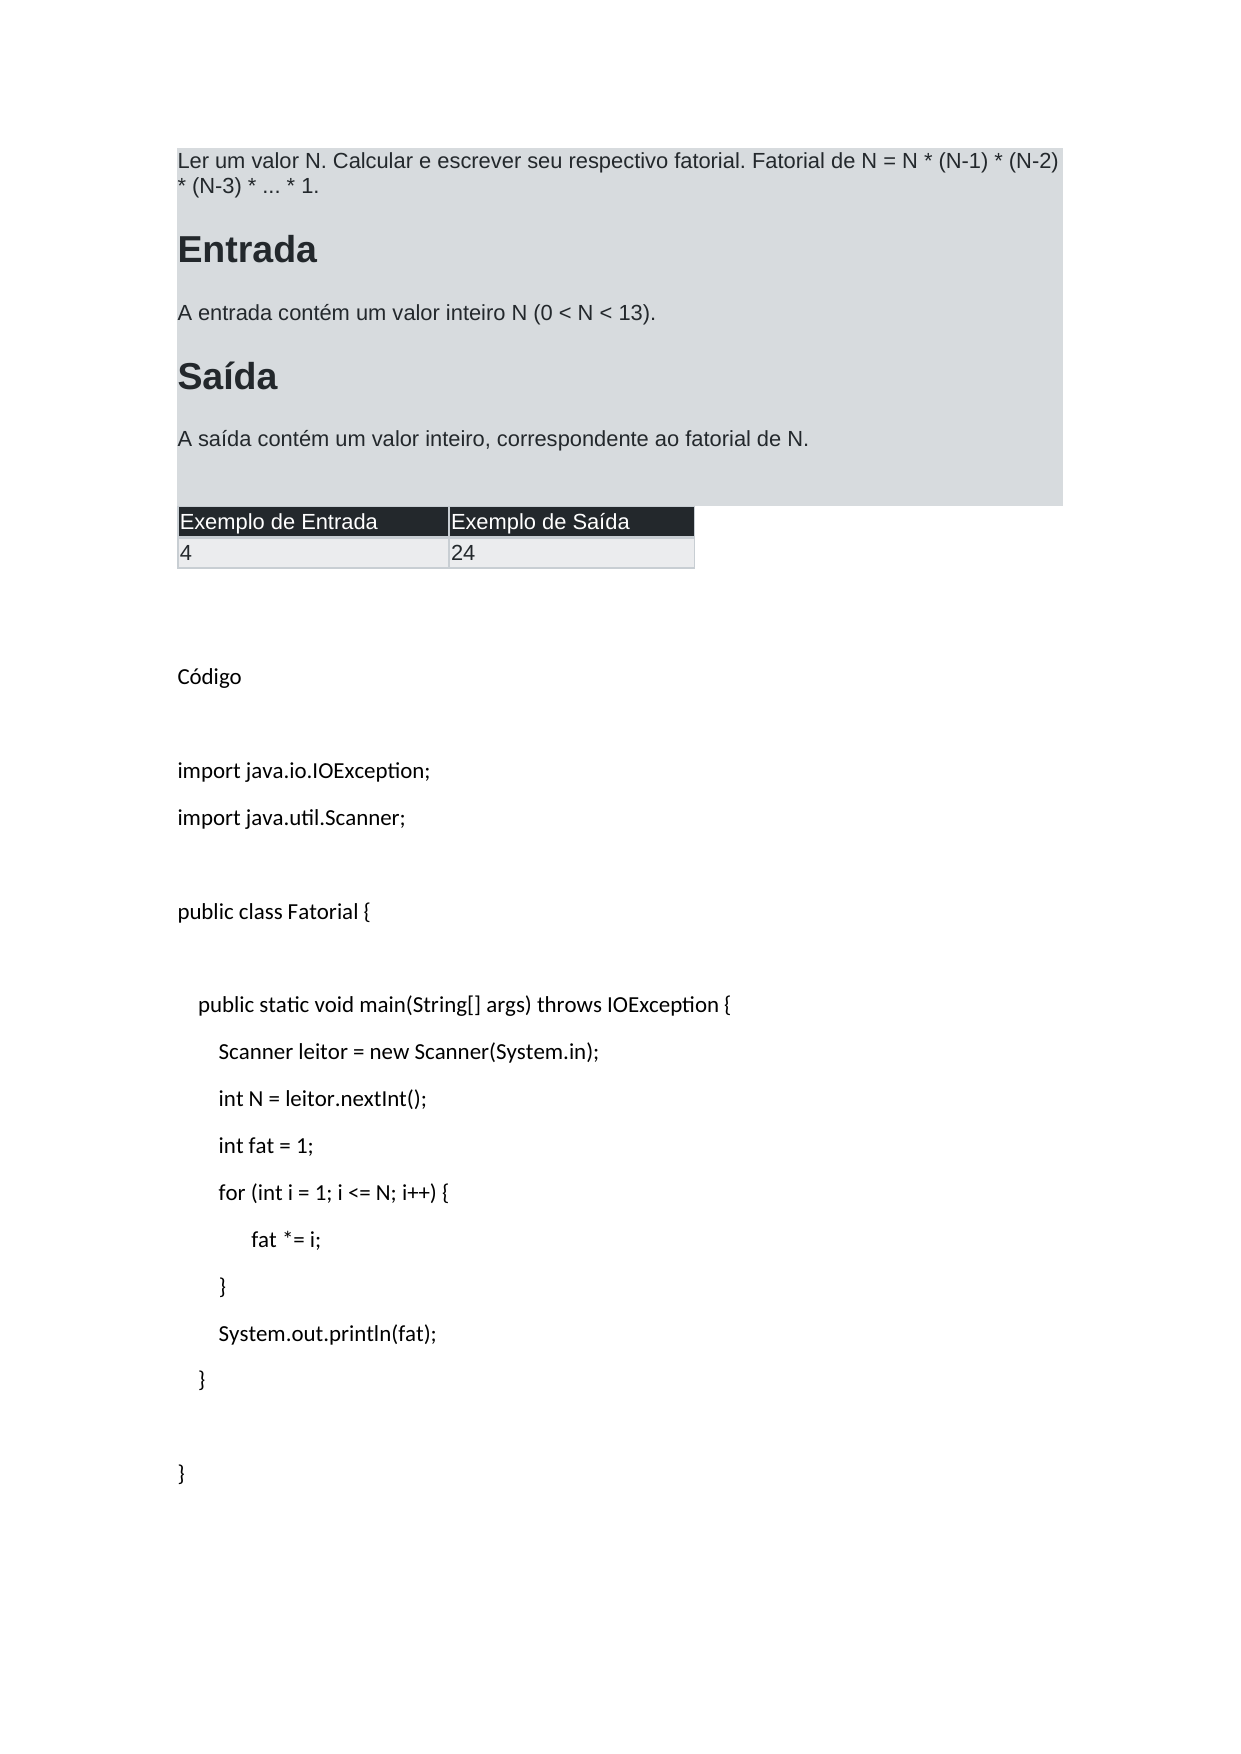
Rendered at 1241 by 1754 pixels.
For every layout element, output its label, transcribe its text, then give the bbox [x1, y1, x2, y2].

text int fat = 1; [177, 1131, 1063, 1159]
text public static void main(String[] args) throws IOException { [177, 991, 1063, 1018]
text fat *= i; [177, 1225, 1063, 1253]
text public class Fatorial { [177, 897, 1063, 925]
text import java.io.IOException; [177, 756, 1063, 784]
text int N = leitor.nextInt(); [177, 1084, 1063, 1112]
text } [177, 1366, 1063, 1393]
text Saída [177, 354, 1063, 397]
table_cell 24 [450, 539, 694, 567]
text System.out.println(fat); [177, 1319, 1063, 1347]
text Scanner leitor = new Scanner(System.in); [177, 1037, 1063, 1065]
text for (int i = 1; i <= N; i++) { [177, 1178, 1063, 1206]
text Ler um valor N. Calcular e escrever seu respectivo fatorial. Fatorial de N = N * (N-1) * (N-2) * (N-3) * ... * 1. [177, 148, 1063, 198]
text } [177, 1459, 1063, 1487]
text } [177, 1272, 1063, 1300]
table_header Exemplo de Saída [450, 507, 694, 536]
text import java.util.Scanner; [177, 803, 1063, 831]
table_header Exemplo de Entrada [179, 507, 448, 536]
text Entrada [177, 227, 1063, 270]
table_cell 4 [179, 539, 448, 567]
text Código [177, 662, 1063, 690]
text A saída contém um valor inteiro, correspondente ao fatorial de N. [177, 426, 1063, 451]
text A entrada contém um valor inteiro N (0 < N < 13). [177, 299, 1063, 325]
